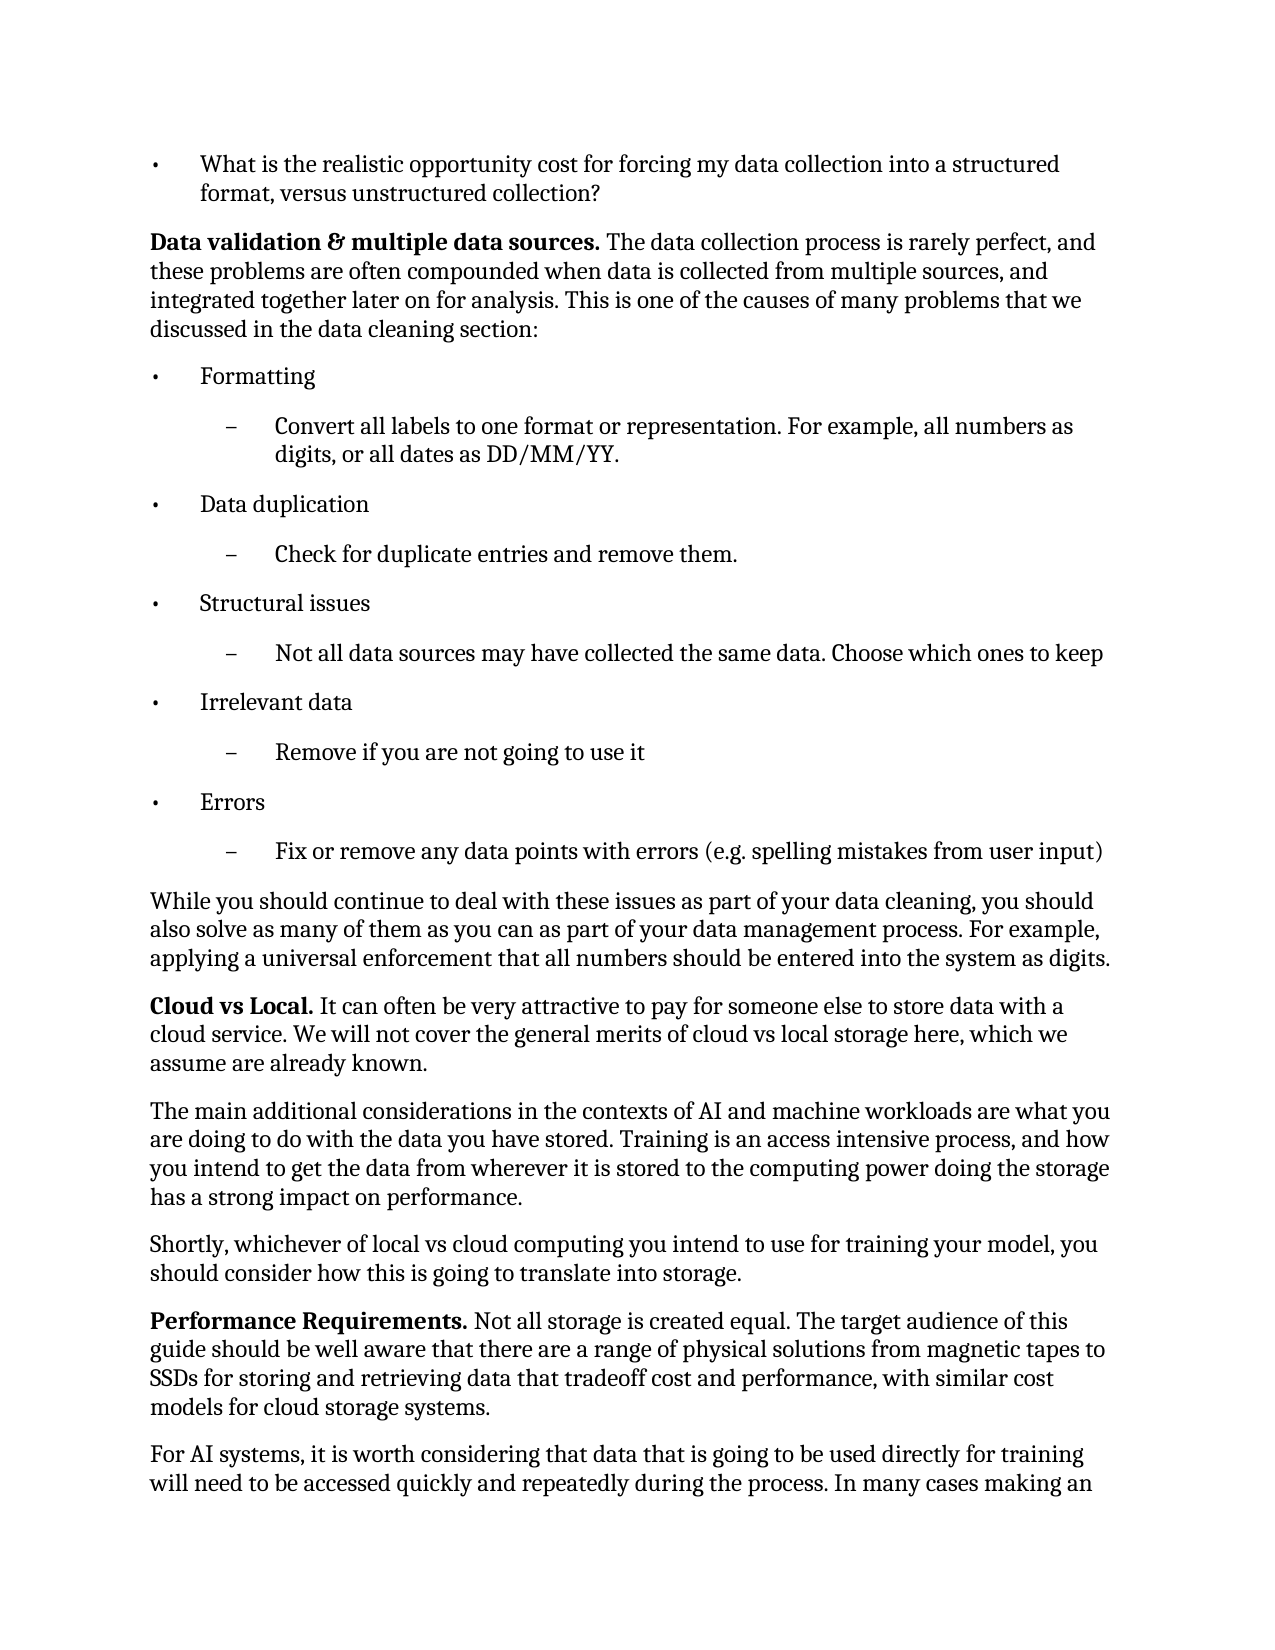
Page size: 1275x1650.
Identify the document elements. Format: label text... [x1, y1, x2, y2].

list What is the realistic opportunity cost for forcing my data collection into a structured format, versus unstructured collection? [150, 150, 1125, 207]
text While you should continue to deal with these issues as part of your data cleaning, you should also solve as many of them as you can as part of your data management process. For example, applying a universal enforcement that all numbers should be entered into the system as digits. [150, 887, 1125, 973]
list Remove if you are not going to use it [225, 738, 1125, 767]
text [150, 1440, 1125, 1498]
list Data duplication [150, 490, 1125, 519]
list Not all data sources may have collected the same data. Choose which ones to keep [225, 639, 1125, 667]
list Check for duplicate entries and remove them. [225, 539, 1125, 568]
list Fix or remove any data points with errors (e.g. spelling mistakes from user input) [225, 837, 1125, 866]
text The main additional considerations in the contexts of AI and machine workloads are what you are doing to do with the data you have stored. Training is an access intensive process, and how you intend to get the data from wherever it is stored to the computing power doing the storage has a strong impact on performance. [150, 1097, 1125, 1212]
text Cloud vs Local. It can often be very attractive to pay for someone else to store data with a cloud service. We will not cover the general merits of cloud vs local storage here, which we assume are already known. [150, 992, 1125, 1078]
list Irrelevant data [150, 688, 1125, 717]
text Shortly, whichever of local vs cloud computing you intend to use for training your model, you should consider how this is going to translate into storage. [150, 1230, 1125, 1288]
list Errors [150, 787, 1125, 816]
list Structural issues [150, 589, 1125, 618]
text Data validation & multiple data sources. The data collection process is rarely perfect, and these problems are often compounded when data is collected from multiple sources, and integrated together later on for analysis. This is one of the causes of many problems that we discussed in the data cleaning section: [150, 228, 1125, 343]
text Performance Requirements. Not all storage is created equal. The target audience of this guide should be well aware that there are a range of physical solutions from magnetic tapes to SSDs for storing and retrieving data that tradeoff cost and performance, with similar cost models for cloud storage systems. [150, 1307, 1125, 1422]
list Convert all labels to one format or representation. For example, all numbers as digits, or all dates as DD/MM/YY. [225, 412, 1125, 469]
list Formatting [150, 362, 1125, 391]
